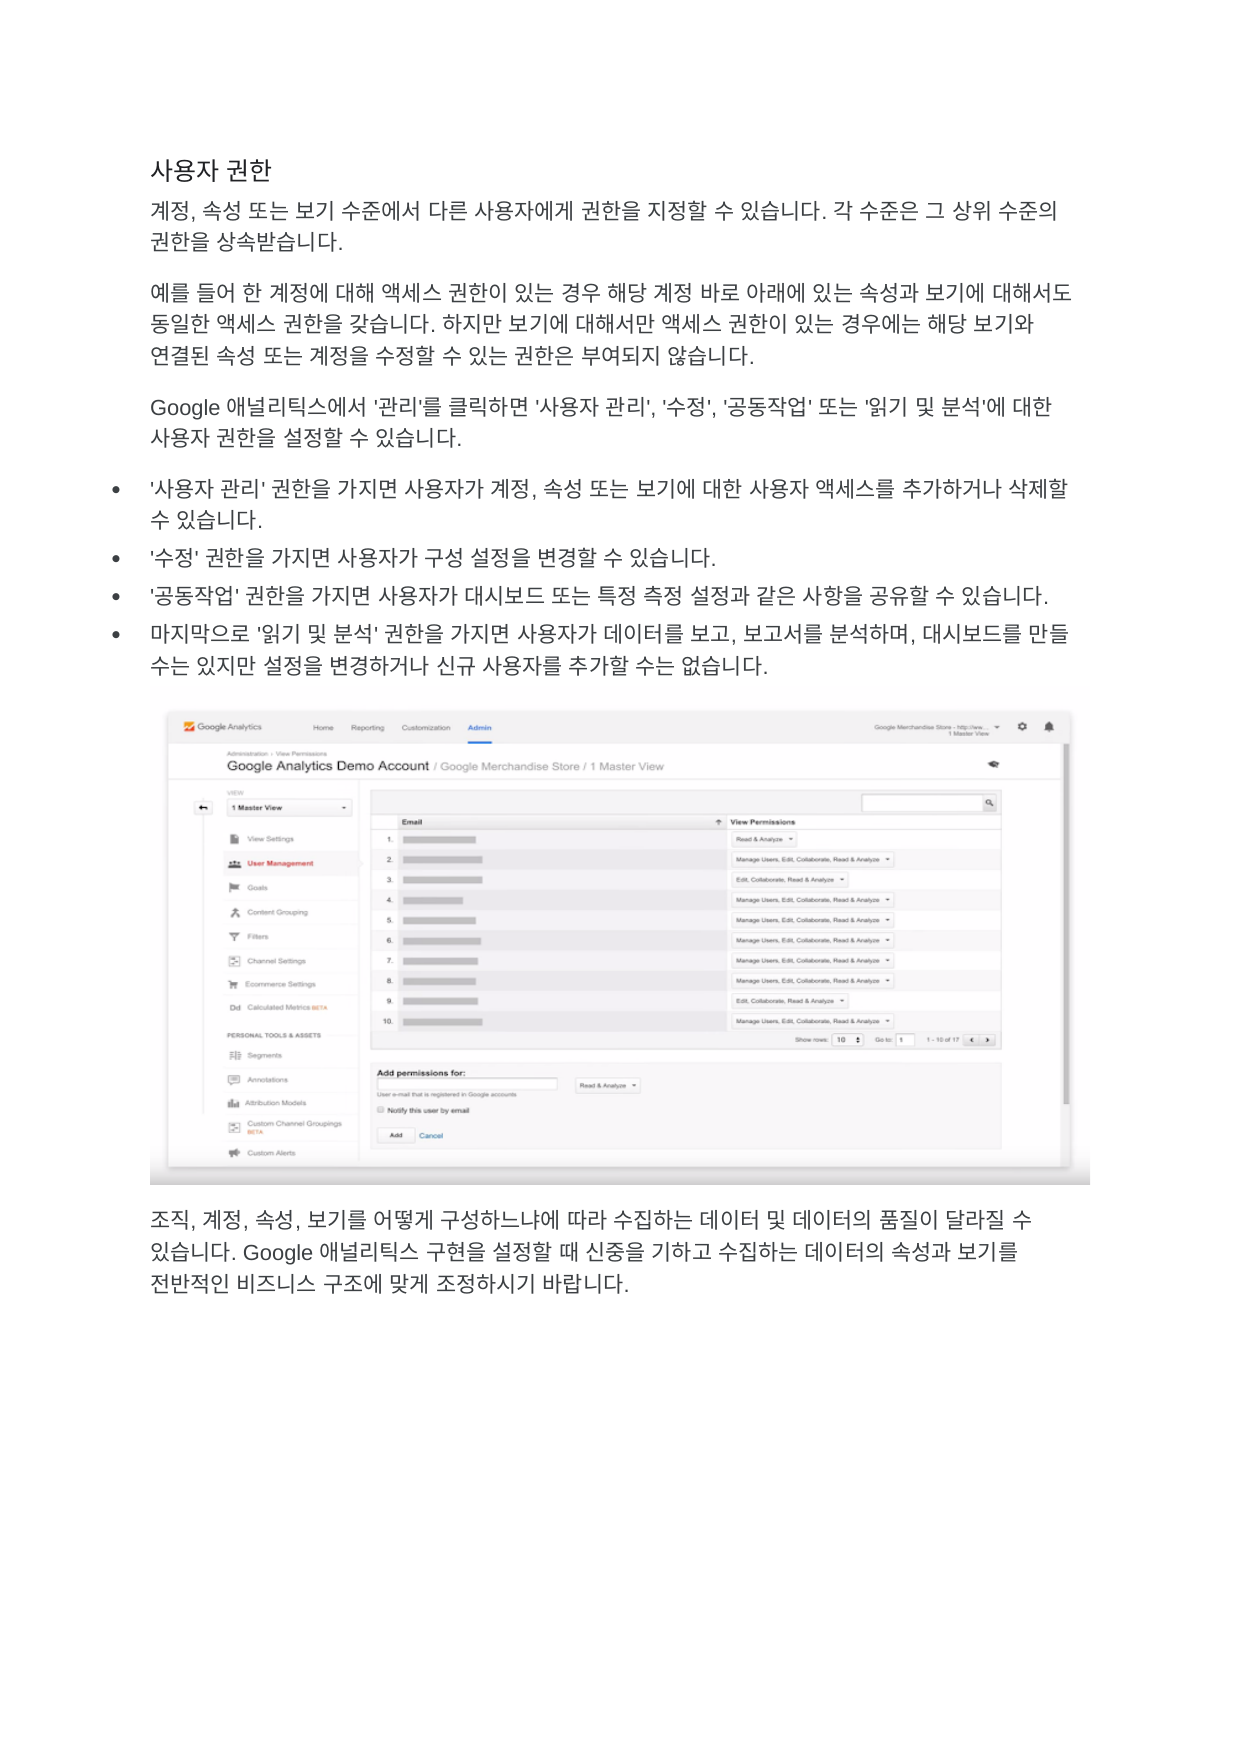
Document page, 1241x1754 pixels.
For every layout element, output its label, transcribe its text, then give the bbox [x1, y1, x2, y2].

list '수정' 권한을 가지면 사용자가 구성 설정을 변경할 수 있습니다. [112, 541, 1090, 573]
list '공동작업' 권한을 가지면 사용자가 대시보드 또는 특정 측정 설정과 같은 사항을 공유할 수 있습니다. [112, 579, 1090, 611]
text 계정, 속성 또는 보기 수준에서 다른 사용자에게 권한을 지정할 수 있습니다. 각 수준은 그 상위 수준의 권한을 상속받습니다. [150, 194, 1090, 257]
picture [150, 686, 1091, 1185]
text 사용자 권한 [150, 150, 1090, 187]
text 조직, 계정, 속성, 보기를 어떻게 구성하느냐에 따라 수집하는 데이터 및 데이터의 품질이 달라질 수 있습니다. Google 애널리틱스 구현을 설정할 때 신중을 기하고 수집하는 데이터의 속성과 보기를 전반적인 비즈니스 구조에 맞게 조정하시기 바랍니다. [150, 1203, 1090, 1298]
text 예를 들어 한 계정에 대해 액세스 권한이 있는 경우 해당 계정 바로 아래에 있는 속성과 보기에 대해서도 동일한 액세스 권한을 갖습니다. 하지만 보기에 대해서만 액세스 권한이 있는 경우에는 해당 보기와 연결된 속성 또는 계정을 수정할 수 있는 권한은 부여되지 않습니다. [150, 276, 1090, 371]
text Google 애널리틱스에서 '관리'를 클릭하면 '사용자 관리', '수정', '공동작업' 또는 '읽기 및 분석'에 대한 사용자 권한을 설정할 수 있습니다. [150, 389, 1090, 453]
list 마지막으로 '읽기 및 분석' 권한을 가지면 사용자가 데이터를 보고, 보고서를 분석하며, 대시보드를 만들 수는 있지만 설정을 변경하거나 신규 사용자를 추가할 수는 없습니다. [112, 617, 1090, 680]
list '사용자 관리' 권한을 가지면 사용자가 계정, 속성 또는 보기에 대한 사용자 액세스를 추가하거나 삭제할 수 있습니다. [112, 472, 1090, 535]
